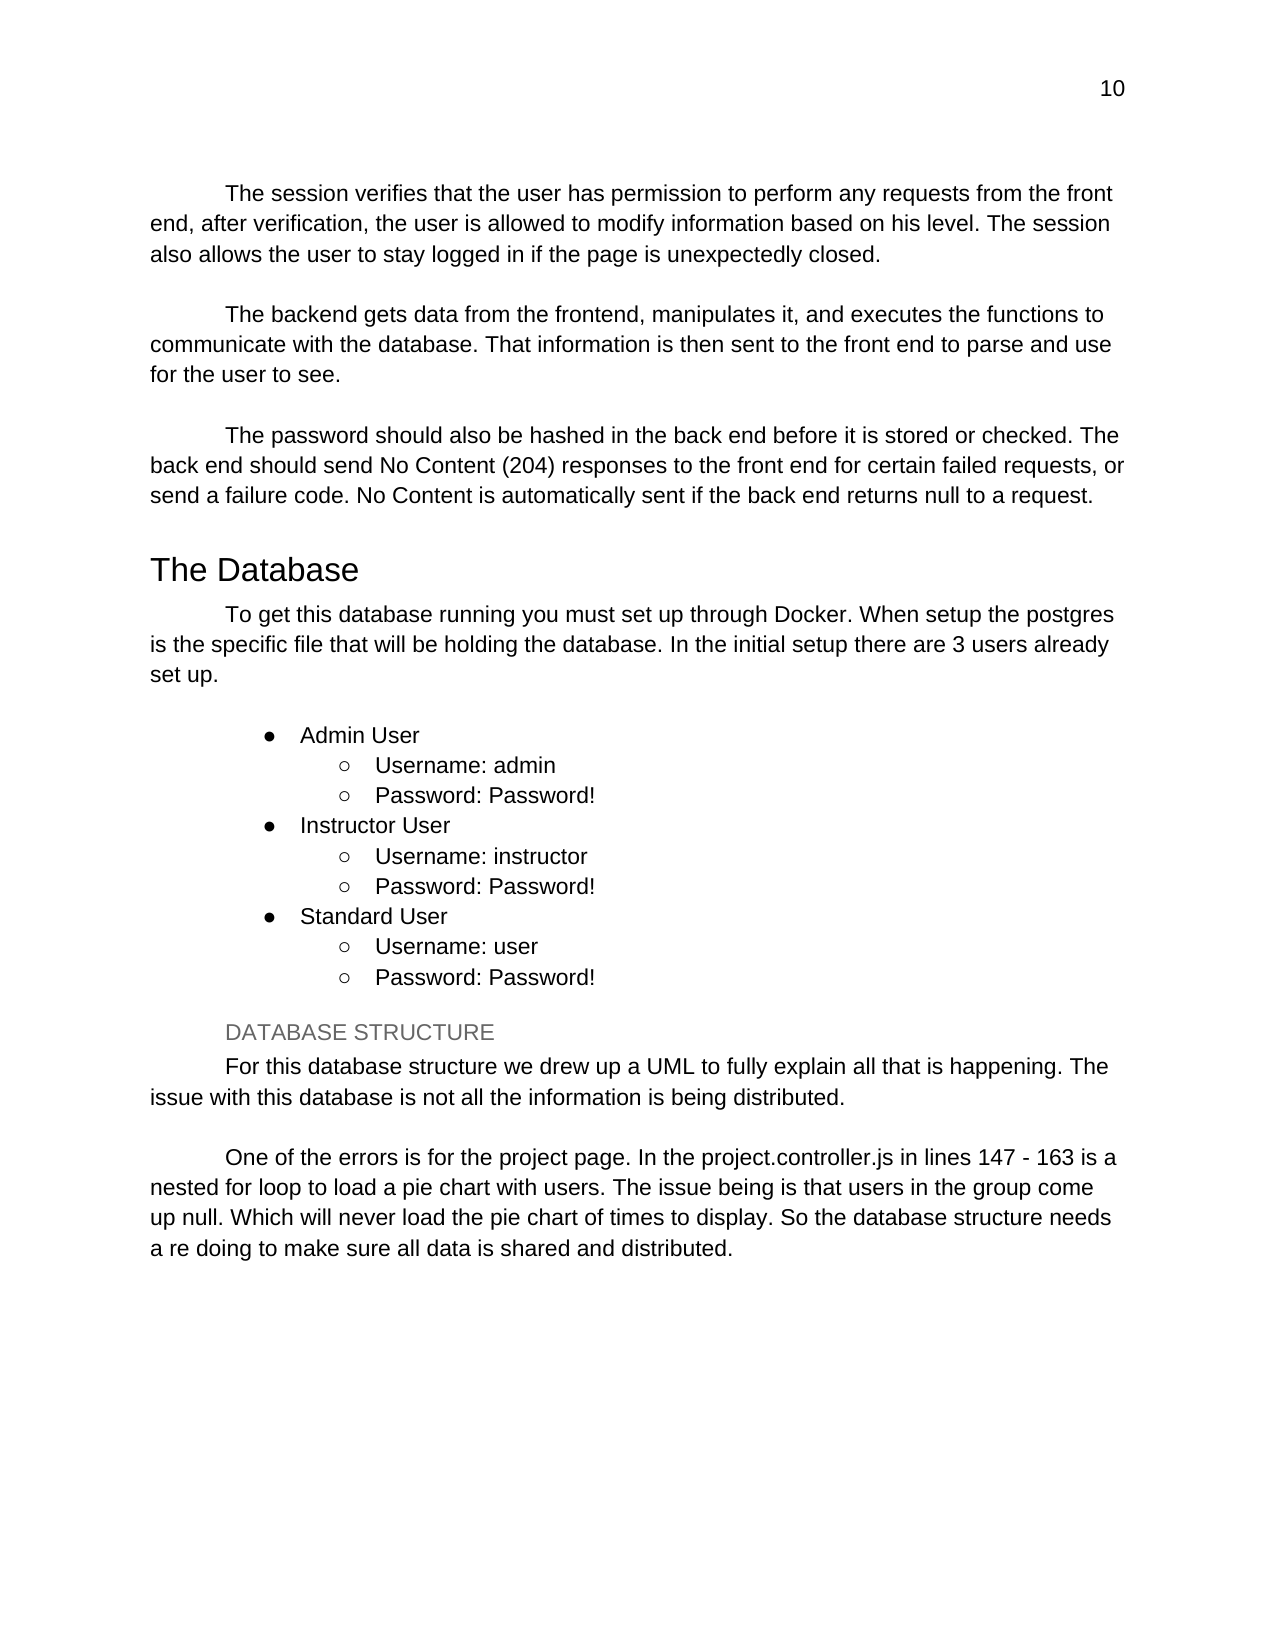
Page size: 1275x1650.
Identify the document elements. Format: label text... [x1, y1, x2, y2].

list Username: instructor [337, 843, 1125, 869]
list Admin User [262, 722, 1125, 748]
list Standard User [262, 903, 1125, 929]
text The backend gets data from the frontend, manipulates it, and executes the functions to communicate with the database. That information is then sent to the front end to parse and use for the user to see. The password should also be hashed in the back end before it is stored or checked. The back end should send No Content (204) responses to the front end for certain failed requests, or send a failure code. No Content is automatically sent if the back end returns null to a request. [150, 301, 1125, 509]
text The session verifies that the user has permission to perform any requests from the front end, after verification, the user is allowed to modify information based on his level. The session also allows the user to stay logged in if the page is unexpectedly closed. [150, 150, 1125, 267]
list Username: user [337, 933, 1125, 959]
text One of the errors is for the project page. In the project.controller.js in lines 147 - 163 is a nested for loop to load a pie chart with users. The issue being is that users in the group come up null. Which will never load the pie chart of times to display. So the database structure needs a re doing to make sure all data is shared and distributed. [150, 1144, 1125, 1261]
list Password: Password! [337, 873, 1125, 899]
subtitle The Database [150, 550, 1125, 588]
list Password: Password! [337, 963, 1125, 990]
list Password: Password! [337, 782, 1125, 808]
text For this database structure we drew up a UML to fully explain all that is happening. The issue with this database is not all the information is being distributed. [150, 1053, 1125, 1110]
subtitle DATABASE STRUCTURE [150, 1019, 1125, 1045]
list Instructor User [262, 812, 1125, 839]
text To get this database running you must set up through Docker. When setup the postgres is the specific file that will be holding the database. In the initial setup there are 3 users already set up. [150, 601, 1125, 688]
list Username: admin [337, 752, 1125, 778]
